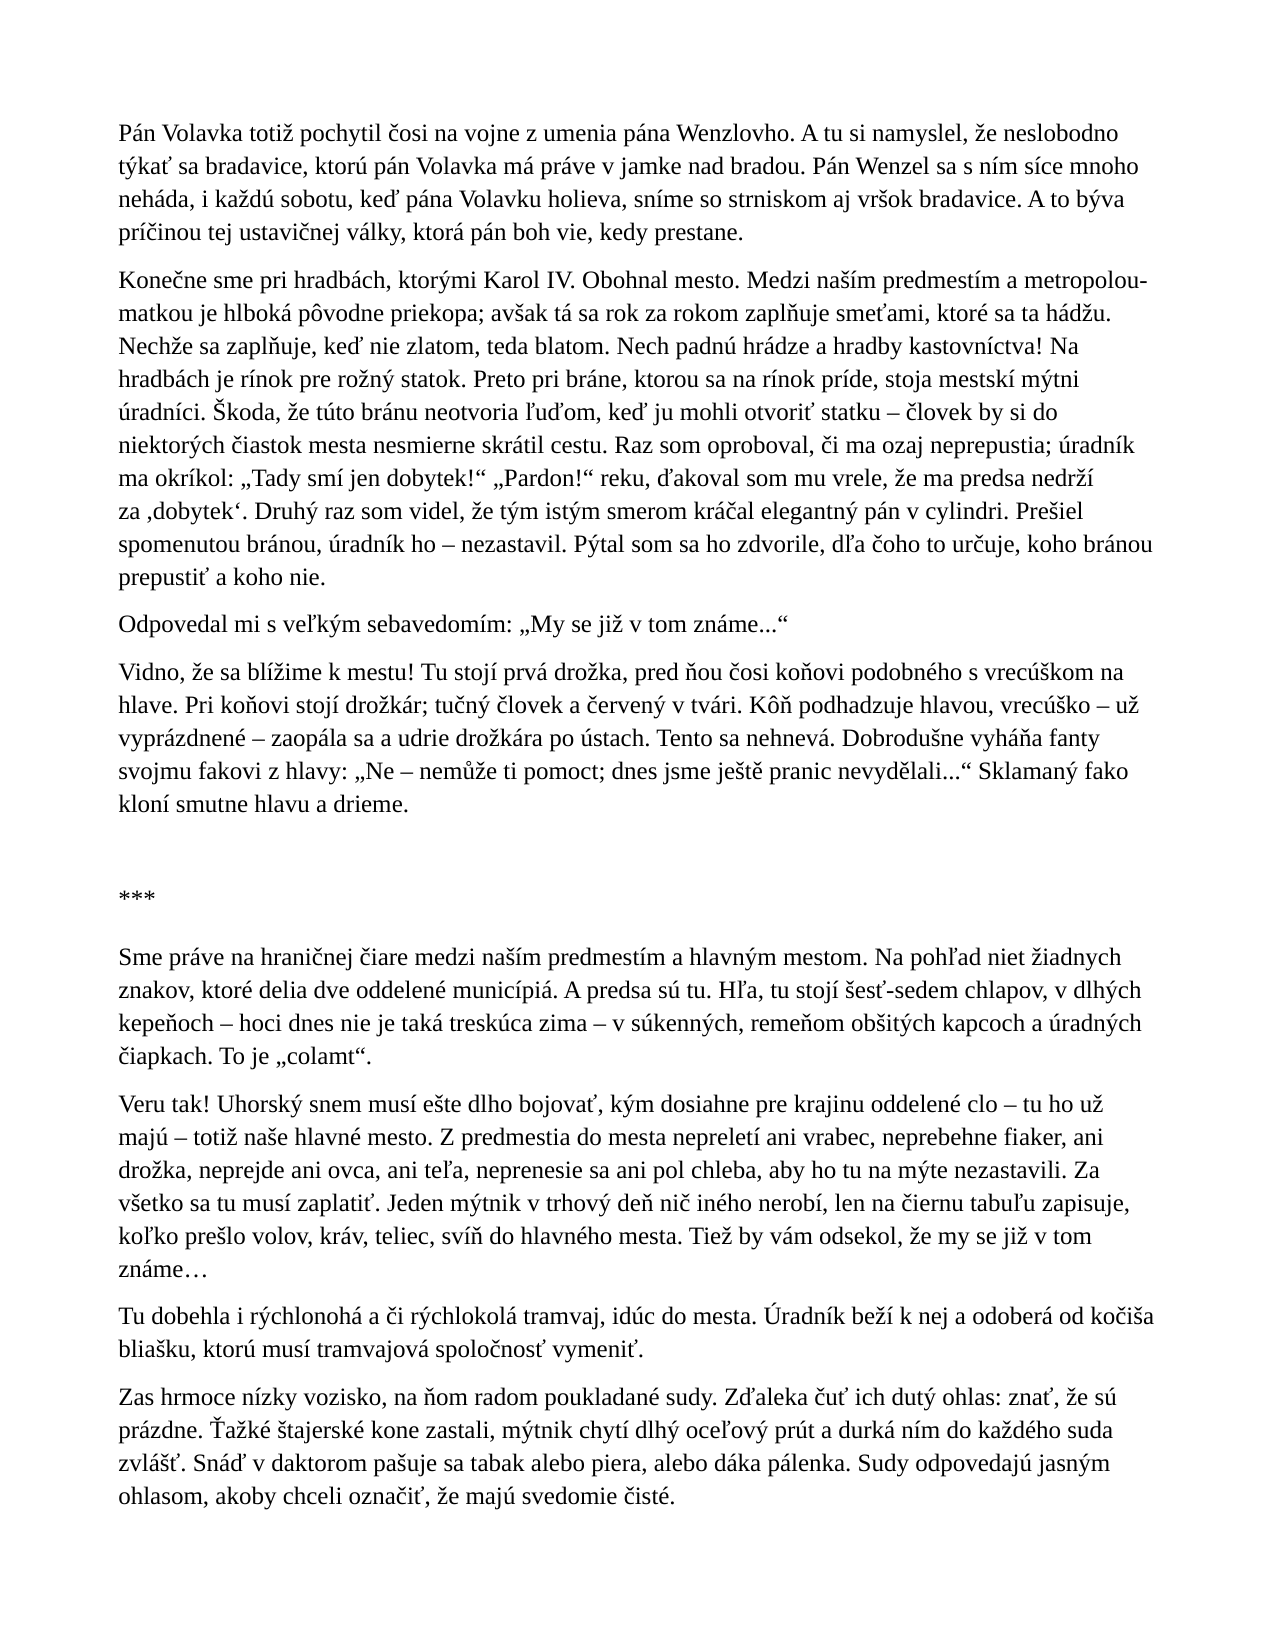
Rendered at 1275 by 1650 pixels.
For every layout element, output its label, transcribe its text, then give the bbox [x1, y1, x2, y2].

text Pán Volavka totiž pochytil čosi na vojne z umenia pána Wenzlovho. A tu si namyslel, že neslobodno týkať sa bradavice, ktorú pán Volavka má práve v jamke nad bradou. Pán Wenzel sa s ním síce mnoho neháda, i každú sobotu, keď pána Volavku holieva, sníme so strniskom aj vršok bradavice. A to býva príčinou tej ustavičnej války, ktorá pán boh vie, kedy prestane. [118, 118, 1157, 246]
text Odpovedal mi s veľkým sebavedomím: „My se již v tom známe...“ [118, 609, 1157, 638]
text Zas hrmoce nízky vozisko, na ňom radom poukladané sudy. Zďaleka čuť ich dutý ohlas: znať, že sú prázdne. Ťažké štajerské kone zastali, mýtnik chytí dlhý oceľový prút a durká ním do každého suda zvlášť. Snáď v daktorom pašuje sa tabak alebo piera, alebo dáka pálenka. Sudy odpovedajú jasným ohlasom, akoby chceli označiť, že majú svedomie čisté. [118, 1382, 1157, 1510]
text Tu dobehla i rýchlonohá a či rýchlokolá tramvaj, idúc do mesta. Úradník beží k nej a odoberá od kočiša bliašku, ktorú musí tramvajová spoločnosť vymeniť. [118, 1301, 1157, 1363]
text Sme práve na hraničnej čiare medzi naším predmestím a hlavným mestom. Na pohľad niet žiadnych znakov, ktoré delia dve oddelené municípiá. A predsa sú tu. Hľa, tu stojí šesť-sedem chlapov, v dlhých kepeňoch – hoci dnes nie je taká treskúca zima – v súkenných, remeňom obšitých kapcoch a úradných čiapkach. To je „colamt“. [118, 942, 1157, 1070]
text Veru tak! Uhorský snem musí ešte dlho bojovať, kým dosiahne pre krajinu oddelené clo – tu ho už majú – totiž naše hlavné mesto. Z predmestia do mesta nepreletí ani vrabec, neprebehne fiaker, ani drožka, neprejde ani ovca, ani teľa, neprenesie sa ani pol chleba, aby ho tu na mýte nezastavili. Za všetko sa tu musí zaplatiť. Jeden mýtnik v trhový deň nič iného nerobí, len na čiernu tabuľu zapisuje, koľko prešlo volov, kráv, teliec, svíň do hlavného mesta. Tiež by vám odsekol, že my se již v tom známe… [118, 1089, 1157, 1282]
text Vidno, že sa blížime k mestu! Tu stojí prvá drožka, pred ňou čosi koňovi podobného s vrecúškom na hlave. Pri koňovi stojí drožkár; tučný človek a červený v tvári. Kôň podhadzuje hlavou, vrecúško – už vyprázdnené – zaopála sa a udrie drožkára po ústach. Tento sa nehnevá. Dobrodušne vyháňa fanty svojmu fakovi z hlavy: „Ne – nemůže ti pomoct; dnes jsme ještě pranic nevydělali...“ Sklamaný fako kloní smutne hlavu a drieme. [118, 657, 1157, 818]
text Konečne sme pri hradbách, ktorými Karol IV. Obohnal mesto. Medzi naším predmestím a metropolou-matkou je hlboká pôvodne priekopa; avšak tá sa rok za rokom zaplňuje smeťami, ktoré sa ta hádžu. Nechže sa zaplňuje, keď nie zlatom, teda blatom. Nech padnú hrádze a hradby kastovníctva! Na hradbách je rínok pre rožný statok. Preto pri bráne, ktorou sa na rínok príde, stoja mestskí mýtni úradníci. Škoda, že túto bránu neotvoria ľuďom, keď ju mohli otvoriť statku – človek by si do niektorých čiastok mesta nesmierne skrátil cestu. Raz som oproboval, či ma ozaj neprepustia; úradník ma okríkol: „Tady smí jen dobytek!“ „Pardon!“ reku, ďakoval som mu vrele, že ma predsa nedrží za ,dobytek‘. Druhý raz som videl, že tým istým smerom kráčal elegantný pán v cylindri. Prešiel spomenutou bránou, úradník ho – nezastavil. Pýtal som sa ho zdvorile, dľa čoho to určuje, koho bránou prepustiť a koho nie. [118, 265, 1157, 591]
text *** [118, 884, 1157, 913]
